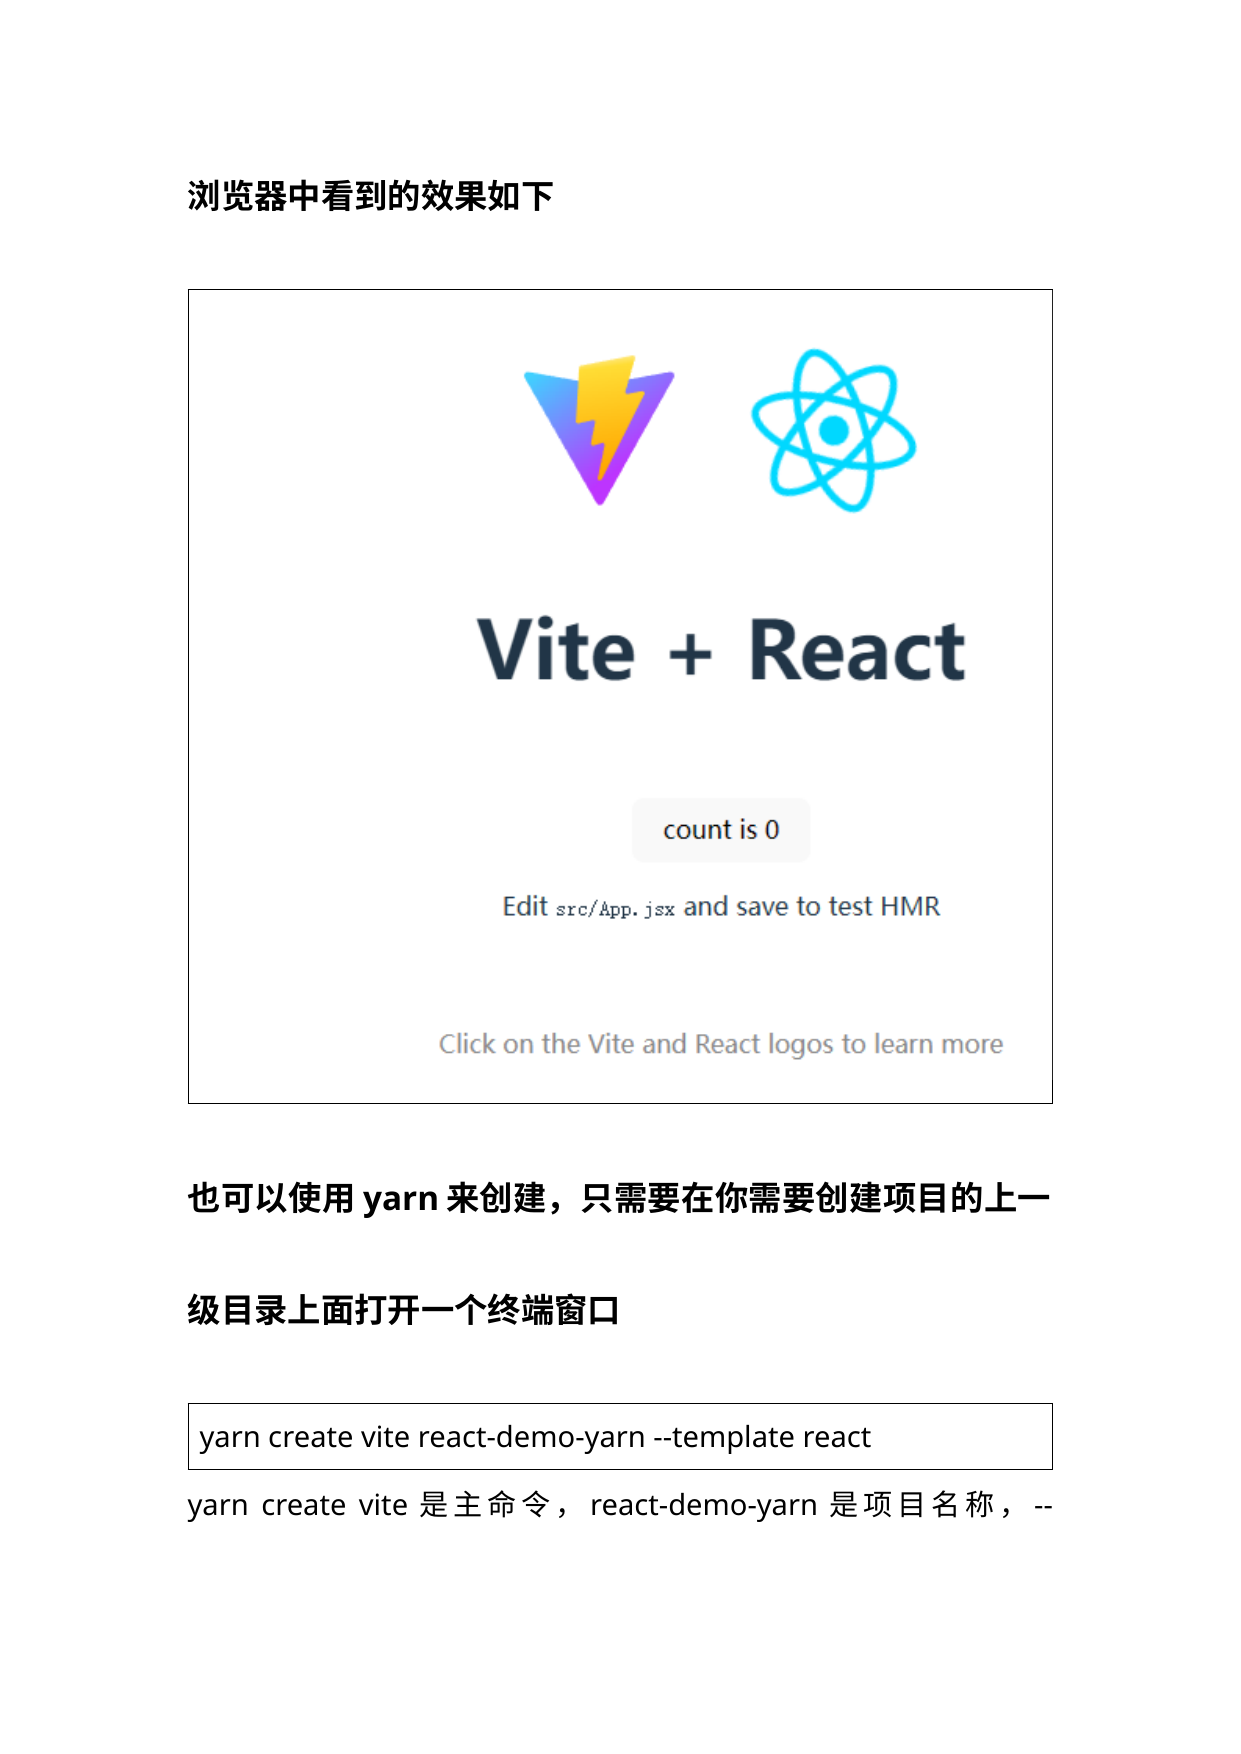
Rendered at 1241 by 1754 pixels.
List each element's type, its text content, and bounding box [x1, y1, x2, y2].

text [187, 1470, 1053, 1535]
picture [199, 290, 1053, 1080]
table_header [189, 290, 1052, 1103]
table_header yarn create vite react-demo-yarn --template react [189, 1404, 1052, 1469]
subtitle 浏览器中看到的效果如下 [187, 162, 1053, 227]
subtitle 也可以使用yarn来创建，只需要在你需要创建项目的上一级目录上面打开一个终端窗口 [187, 1163, 1053, 1341]
